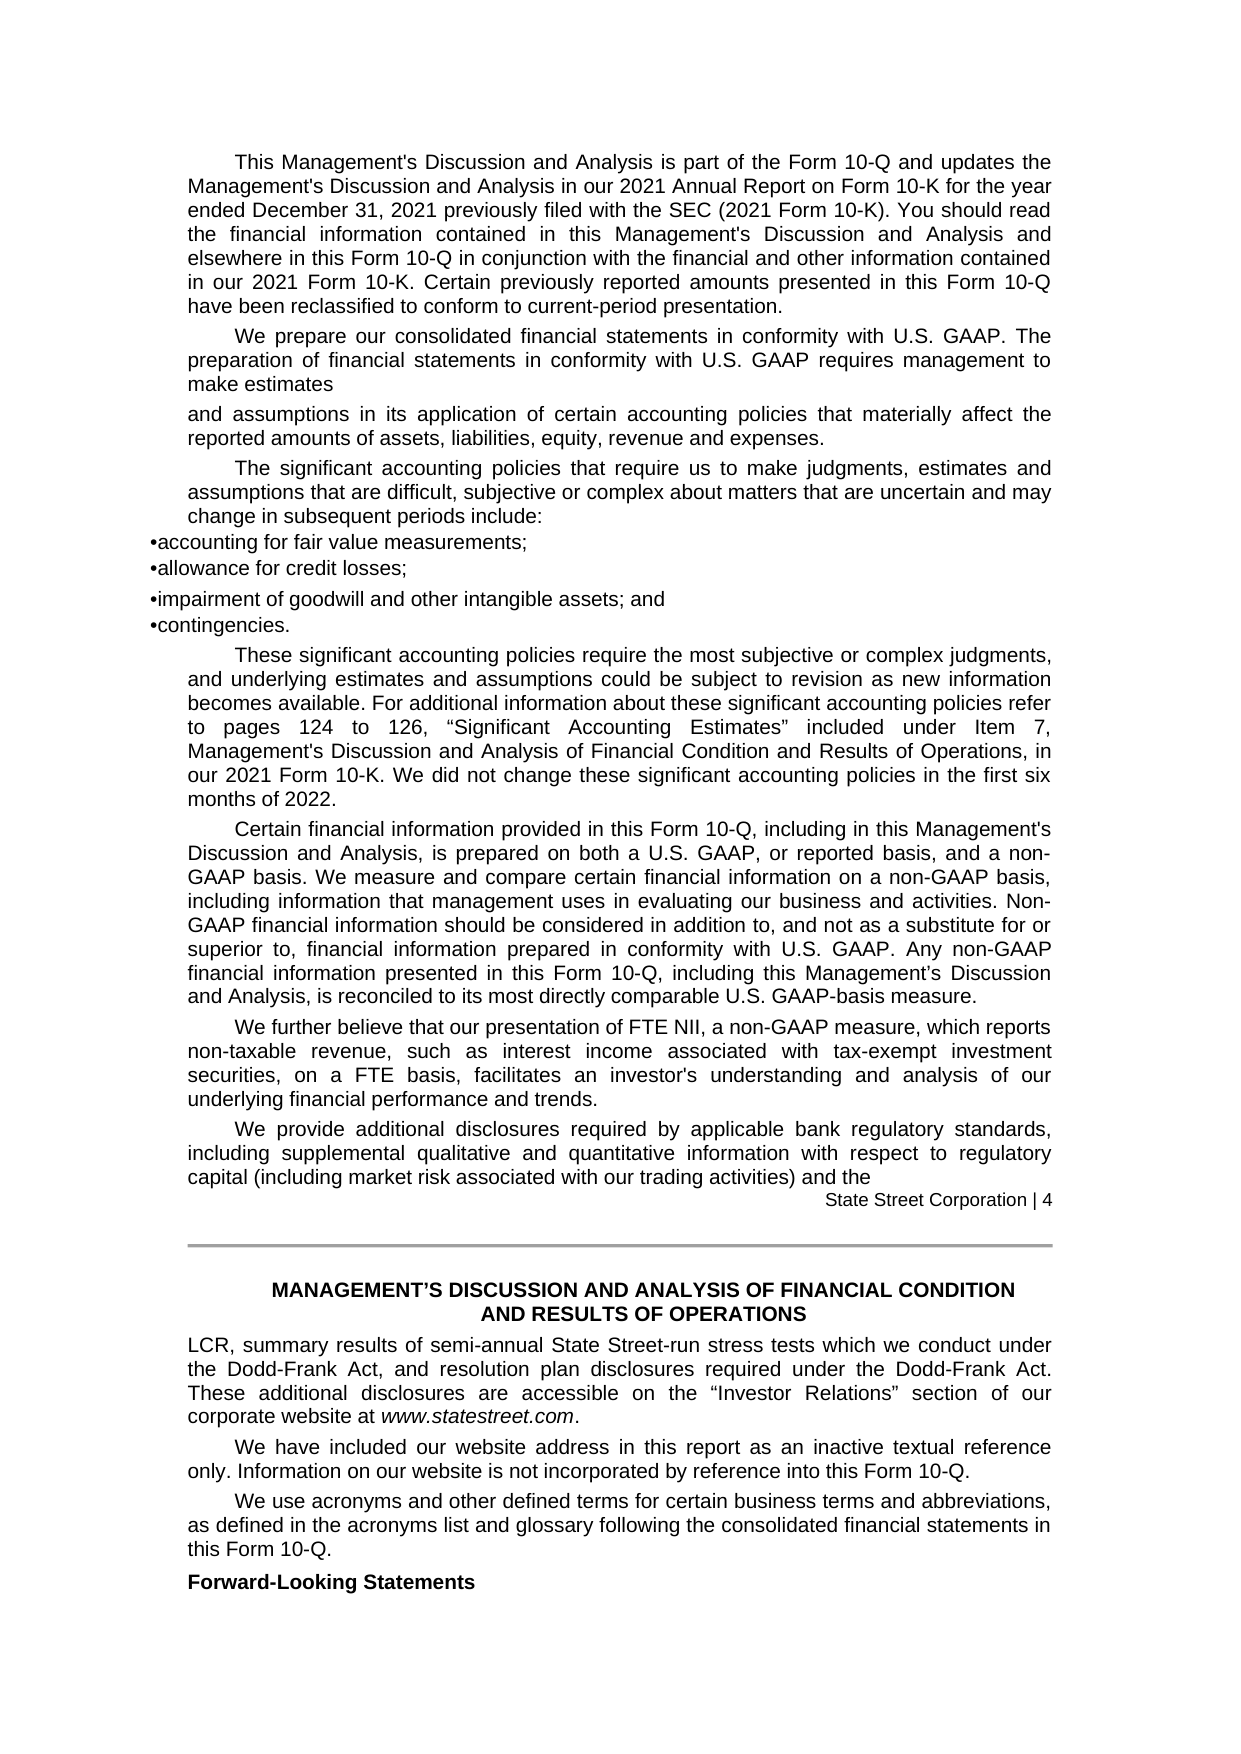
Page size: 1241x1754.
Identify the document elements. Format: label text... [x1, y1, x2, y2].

text We have included our website address in this report as an inactive textual reference only. Information on our website is not incorporated by reference into this Form 10-Q. [187, 1434, 1053, 1482]
text We further believe that our presentation of FTE NII, a non-GAAP measure, which reports non-taxable revenue, such as interest income associated with tax-exempt investment securities, on a FTE basis, facilitates an investor's understanding and analysis of our underlying financial performance and trends. [187, 1014, 1053, 1110]
text This Management's Discussion and Analysis is part of the Form 10-Q and updates the Management's Discussion and Analysis in our 2021 Annual Report on Form 10-K for the year ended December 31, 2021 previously filed with the SEC (2021 Form 10-K). You should read the financial information contained in this Management's Discussion and Analysis and elsewhere in this Form 10-Q in conjunction with the financial and other information contained in our 2021 Form 10-K. Certain previously reported amounts presented in this Form 10-Q have been reclassified to conform to current-period presentation. [187, 150, 1053, 318]
text and assumptions in its application of certain accounting policies that materially affect the reported amounts of assets, liabilities, equity, revenue and expenses. [187, 402, 1053, 450]
text Certain financial information provided in this Form 10-Q, including in this Management's Discussion and Analysis, is prepared on both a U.S. GAAP, or reported basis, and a non-GAAP basis. We measure and compare certain financial information on a non-GAAP basis, including information that management uses in evaluating our business and activities. Non-GAAP financial information should be considered in addition to, and not as a substitute for or superior to, financial information prepared in conformity with U.S. GAAP. Any non-GAAP financial information presented in this Form 10-Q, including this Management’s Discussion and Analysis, is reconciled to its most directly comparable U.S. GAAP-basis measure. [187, 817, 1053, 1008]
text These significant accounting policies require the most subjective or complex judgments, and underlying estimates and assumptions could be subject to revision as new information becomes available. For additional information about these significant accounting policies refer to pages 124 to 126, “Significant Accounting Estimates” included under Item 7, Management's Discussion and Analysis of Financial Condition and Results of Operations, in our 2021 Form 10-K. We did not change these significant accounting policies in the first six months of 2022. [187, 643, 1053, 810]
text AND RESULTS OF OPERATIONS [187, 1302, 1053, 1326]
text •impairment of goodwill and other intangible assets; and [150, 586, 1053, 610]
text We prepare our consolidated financial statements in conformity with U.S. GAAP. The preparation of financial statements in conformity with U.S. GAAP requires management to make estimates [187, 324, 1053, 396]
text We provide additional disclosures required by applicable bank regulatory standards, including supplemental qualitative and quantitative information with respect to regulatory capital (including market risk associated with our trading activities) and the [187, 1117, 1053, 1188]
text Forward-Looking Statements [187, 1570, 1053, 1594]
text •allowance for credit losses; [150, 556, 1053, 580]
text MANAGEMENT’S DISCUSSION AND ANALYSIS OF FINANCIAL CONDITION [187, 1278, 1053, 1302]
text We use acronyms and other defined terms for certain business terms and abbreviations, as defined in the acronyms list and glossary following the consolidated financial statements in this Form 10-Q. [187, 1489, 1053, 1561]
text LCR, summary results of semi-annual State Street-run stress tests which we conduct under the Dodd-Frank Act, and resolution plan disclosures required under the Dodd-Frank Act. These additional disclosures are accessible on the “Investor Relations” section of our corporate website at www.statestreet.com. [187, 1332, 1053, 1428]
text The significant accounting policies that require us to make judgments, estimates and assumptions that are difficult, subjective or complex about matters that are uncertain and may change in subsequent periods include: [187, 456, 1053, 528]
text •contingencies. [150, 612, 1053, 636]
text State Street Corporation | 4 [187, 1188, 1053, 1210]
text •accounting for fair value measurements; [150, 530, 1053, 554]
